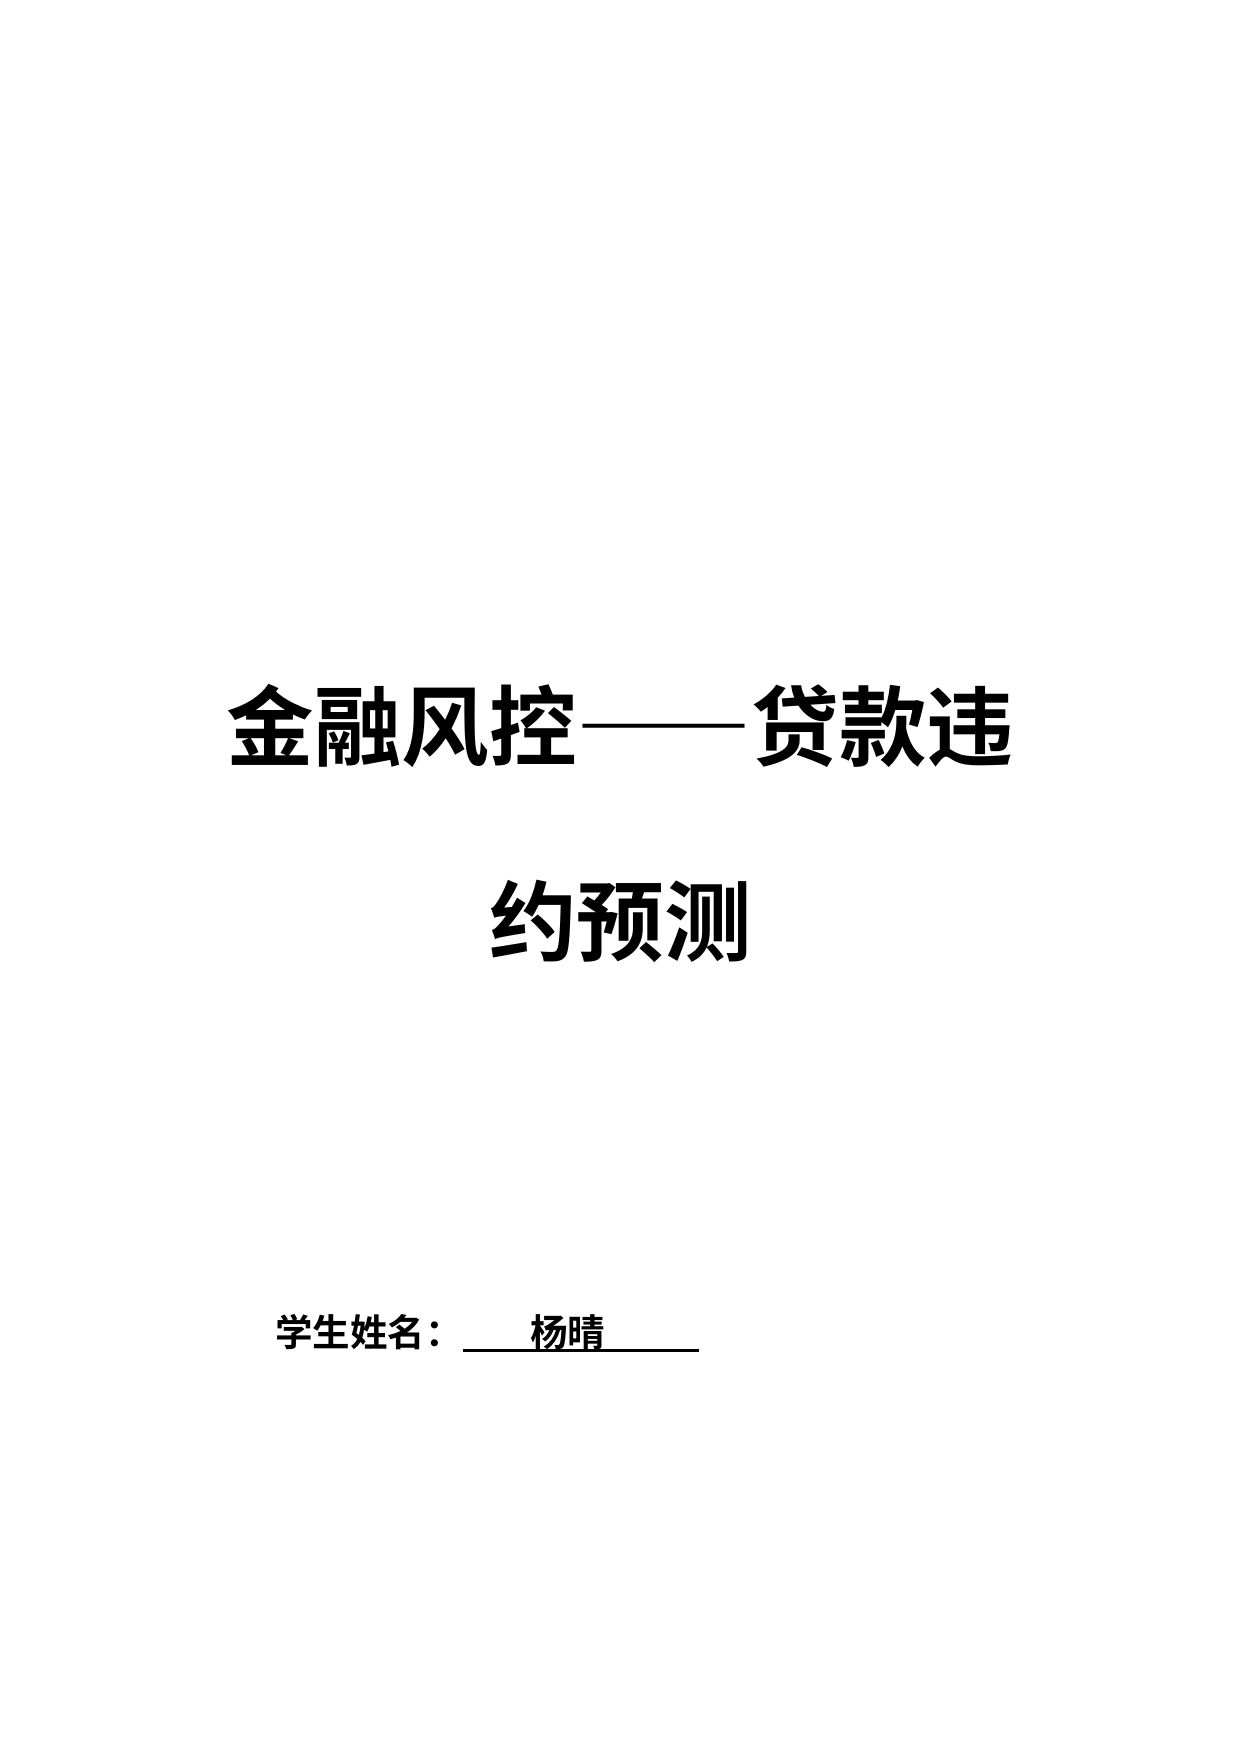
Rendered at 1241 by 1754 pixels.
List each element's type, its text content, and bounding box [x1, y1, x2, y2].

text 学生姓名： 杨晴 [275, 1297, 965, 1362]
text 金融风控——贷款违约预测 [187, 656, 1053, 981]
